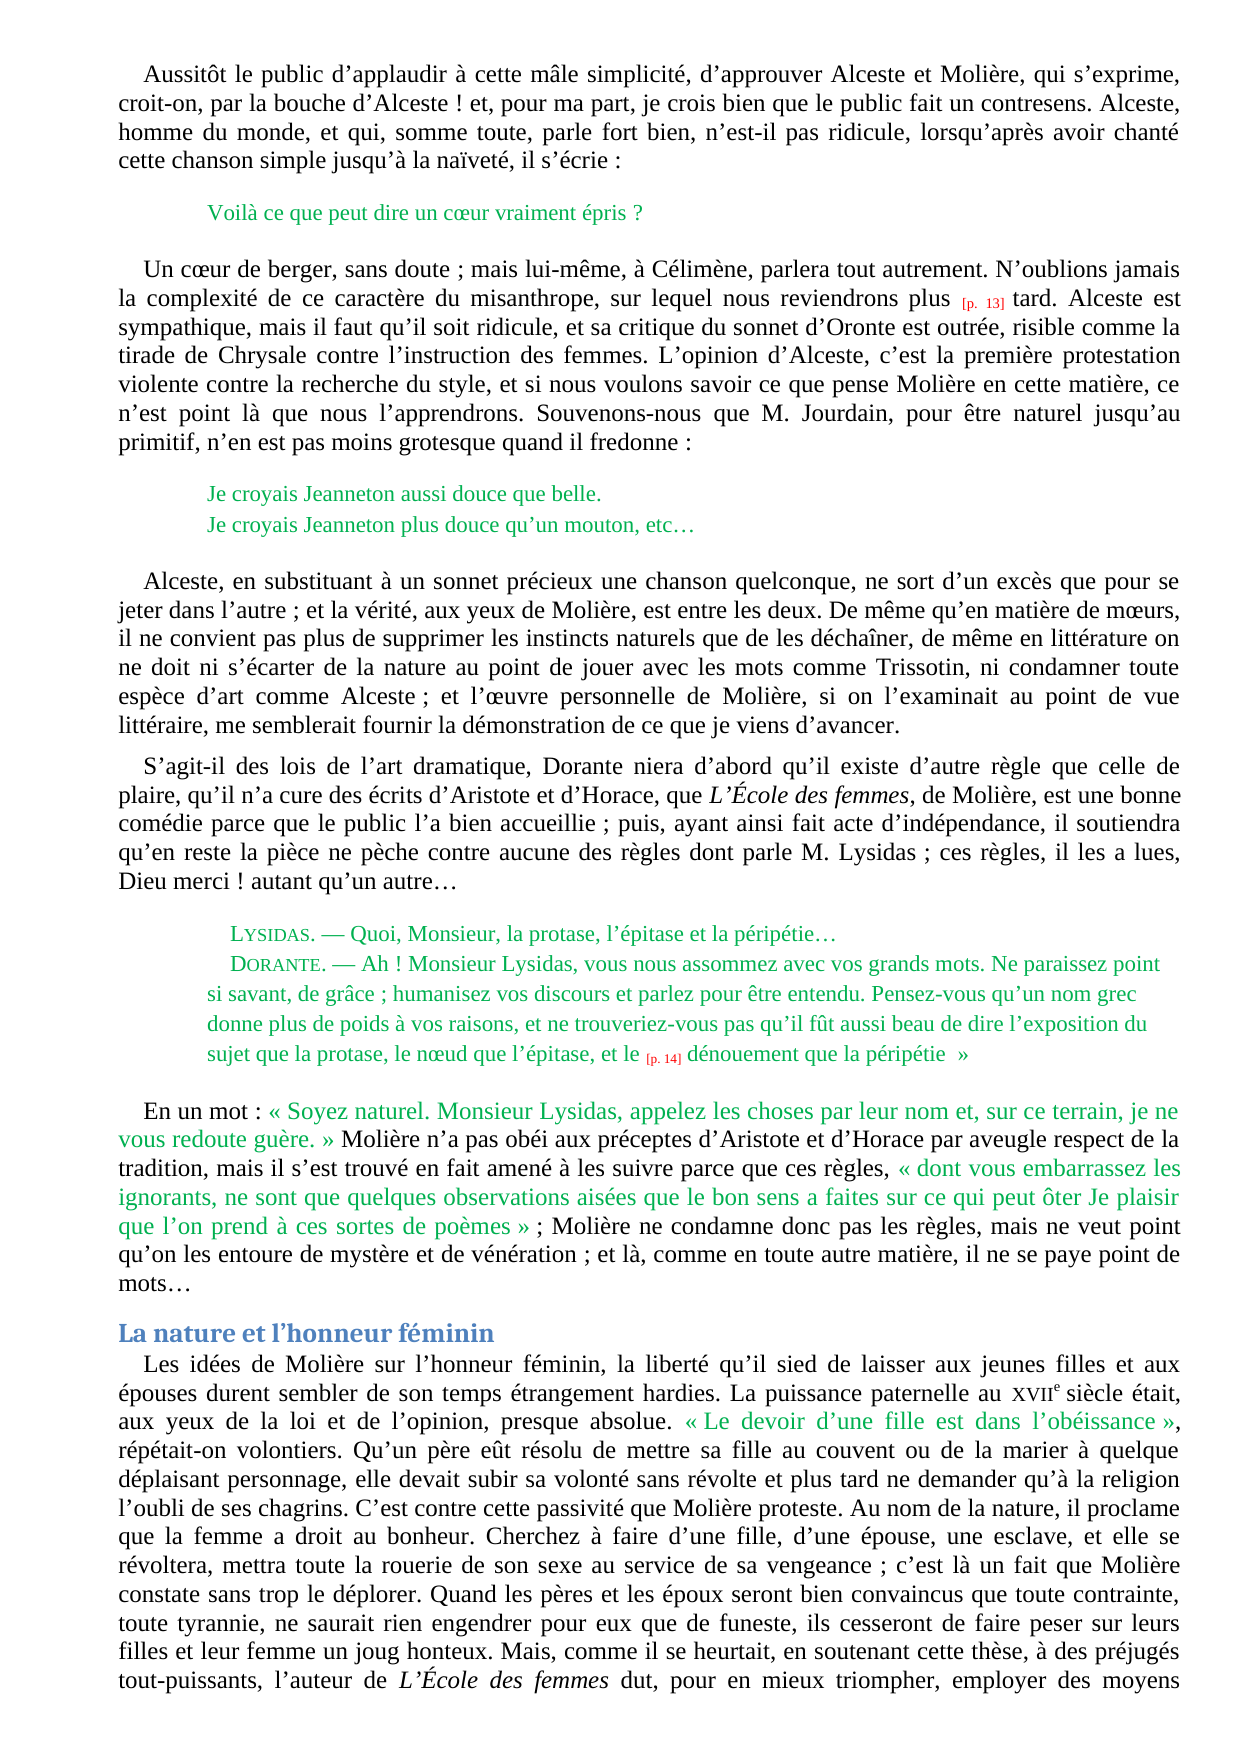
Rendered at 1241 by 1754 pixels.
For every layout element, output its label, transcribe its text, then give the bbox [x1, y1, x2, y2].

text Un cœur de berger, sans doute ; mais lui-même, à Célimène, parlera tout autrement. N’oublions jamais la complexité de ce caractère du misanthrope, sur lequel nous reviendrons plus [p. 13] tard. Alceste est sympathique, mais il faut qu’il soit ridicule, et sa critique du sonnet d’Oronte est outrée, risible comme la tirade de Chrysale contre l’instruction des femmes. L’opinion d’Alceste, c’est la première protestation violente contre la recherche du style, et si nous voulons savoir ce que pense Molière en cette matière, ce n’est point là que nous l’apprendrons. Souvenons-nous que M. Jourdain, pour être naturel jusqu’au primitif, n’en est pas moins grotesque quand il fredonne : [118, 254, 1181, 456]
text S’agit-il des lois de l’art dramatique, Dorante niera d’abord qu’il existe d’autre règle que celle de plaire, qu’il n’a cure des écrits d’Aristote et d’Horace, que L’École des femmes, de Molière, est une bonne comédie parce que le public l’a bien accueillie ; puis, ayant ainsi fait acte d’indépendance, il soutiendra qu’en reste la pièce ne pèche contre aucune des règles dont parle M. Lysidas ; ces règles, il les a lues, Dieu merci ! autant qu’un autre… [118, 751, 1181, 895]
text Alceste, en substituant à un sonnet précieux une chanson quelconque, ne sort d’un excès que pour se jeter dans l’autre ; et la vérité, aux yeux de Molière, est entre les deux. De même qu’en matière de mœurs, il ne convient pas plus de supprimer les instincts naturels que de les déchaîner, de même en littérature on ne doit ni s’écarter de la nature au point de jouer avec les mots comme Trissotin, ni condamner toute espèce d’art comme Alceste ; et l’œuvre personnelle de Molière, si on l’examinait au point de vue littéraire, me semblerait fournir la démonstration de ce que je viens d’avancer. [118, 566, 1181, 738]
text Lysidas. — Quoi, Monsieur, la protase, l’épitase et la péripétie… [207, 920, 1181, 946]
text Voilà ce que peut dire un cœur vraiment épris ? [207, 199, 1181, 225]
text Je croyais Jeanneton plus douce qu’un mouton, etc… [207, 511, 1181, 537]
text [118, 1349, 1181, 1694]
text En un mot : « Soyez naturel. Monsieur Lysidas, appelez les choses par leur nom et, sur ce terrain, je ne vous redoute guère. » Molière n’a pas obéi aux préceptes d’Aristote et d’Horace par aveugle respect de la tradition, mais il s’est trouvé en fait amené à les suivre parce que ces règles, « dont vous embarrassez les ignorants, ne sont que quelques observations aisées que le bon sens a faites sur ce qui peut ôter Je plaisir que l’on prend à ces sortes de poèmes » ; Molière ne condamne donc pas les règles, mais ne veut point qu’on les entoure de mystère et de vénération ; et là, comme en toute autre matière, il ne se paye point de mots… [118, 1096, 1181, 1297]
subtitle La nature et l’honneur féminin [118, 1318, 1181, 1349]
text Je croyais Jeanneton aussi douce que belle. [207, 481, 1181, 507]
text Aussitôt le public d’applaudir à cette mâle simplicité, d’approuver Alceste et Molière, qui s’exprime, croit-on, par la bouche d’Alceste ! et, pour ma part, je crois bien que le public fait un contresens. Alceste, homme du monde, et qui, somme toute, parle fort bien, n’est-il pas ridicule, lorsqu’après avoir chanté cette chanson simple jusqu’à la naïveté, il s’écrie : [118, 59, 1181, 174]
text Dorante. — Ah ! Monsieur Lysidas, vous nous assommez avec vos grands mots. Ne paraissez point si savant, de grâce ; humanisez vos discours et parlez pour être entendu. Pensez-vous qu’un nom grec donne plus de poids à vos raisons, et ne trouveriez-vous pas qu’il fût aussi beau de dire l’exposition du sujet que la protase, le nœud que l’épitase, et le [p. 14] dénouement que la péripétie » [207, 950, 1181, 1067]
